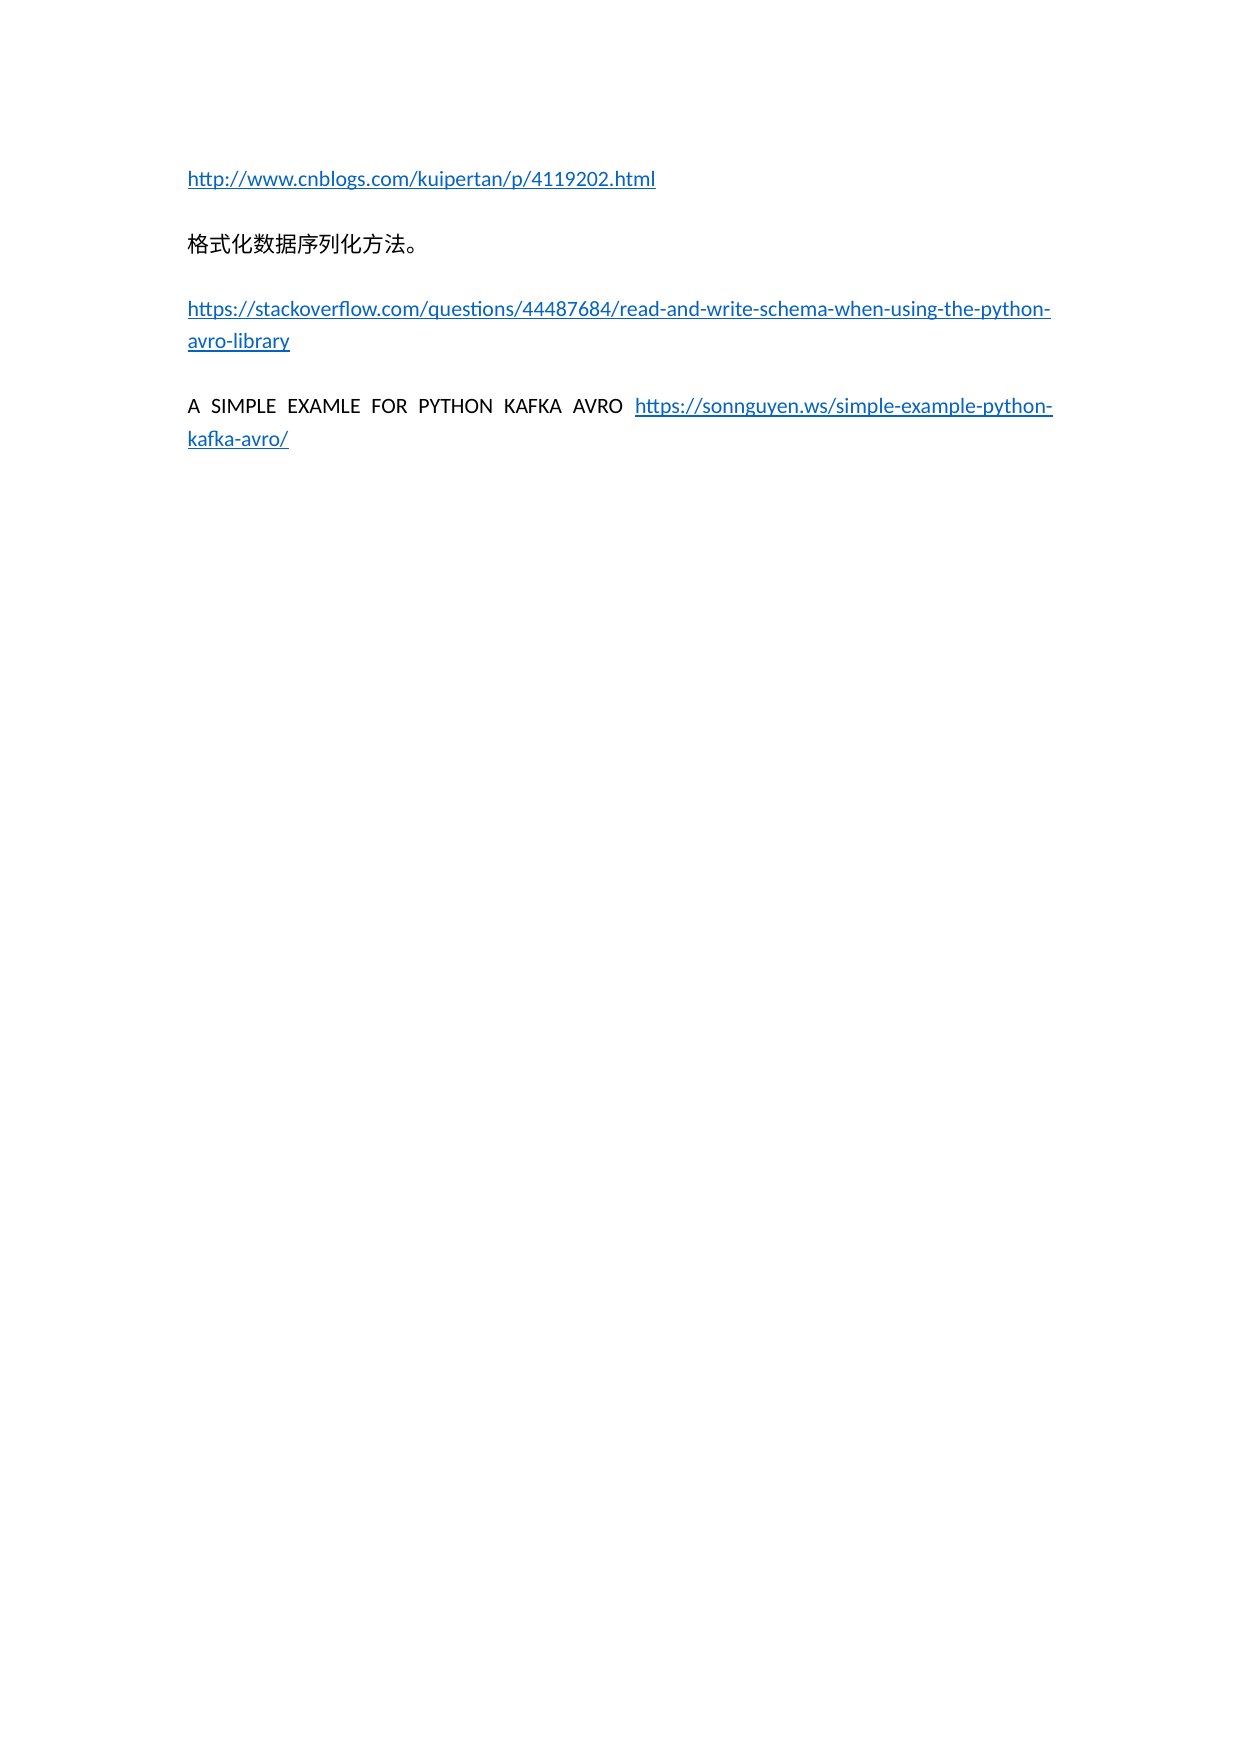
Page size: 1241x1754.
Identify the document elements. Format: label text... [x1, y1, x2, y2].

text http://www.cnblogs.com/kuipertan/p/4119202.html [187, 162, 1053, 194]
text A SIMPLE EXAMLE FOR PYTHON KAFKA AVRO https://sonnguyen.ws/simple-example-python-kafka-avro/ [187, 389, 1053, 454]
text 格式化数据序列化方法。 [187, 227, 1053, 259]
text https://stackoverflow.com/questions/44487684/read-and-write-schema-when-using-the-python-avro-library [187, 292, 1053, 357]
